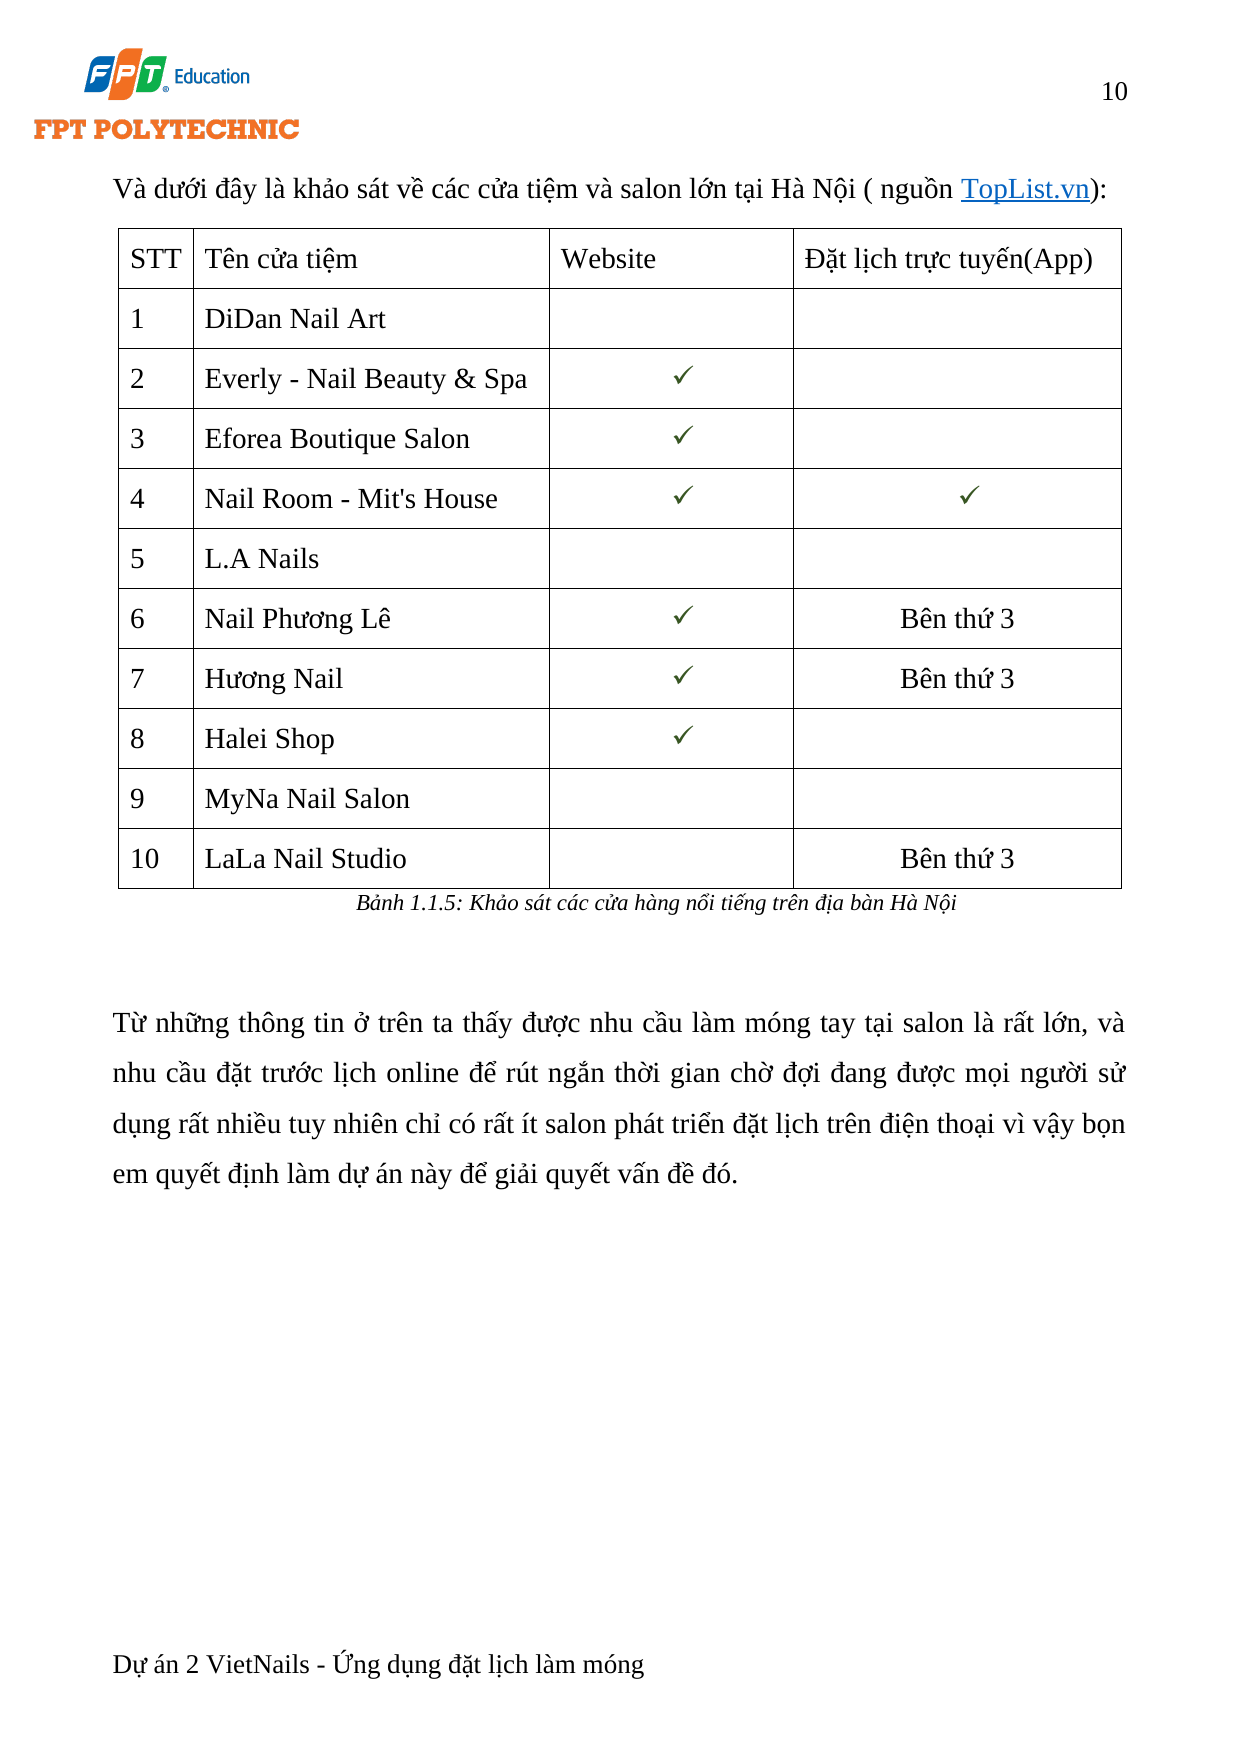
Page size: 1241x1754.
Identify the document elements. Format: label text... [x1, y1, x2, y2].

table_cell 10 [119, 829, 193, 888]
table_cell Everly - Nail Beauty & Spa [194, 349, 549, 408]
text Và dưới đây là khảo sát về các cửa tiệm và salon lớn tại Hà Nội ( nguồn TopList.vn): [112, 171, 1128, 205]
table_cell [794, 409, 1121, 468]
table_cell [550, 469, 793, 528]
table_header Website [550, 229, 793, 288]
table_cell [550, 529, 793, 588]
table_cell L.A Nails [194, 529, 549, 588]
text Bảnh 1.1.5: Khảo sát các cửa hàng nổi tiếng trên địa bàn Hà Nội [112, 889, 1128, 915]
table_cell 3 [119, 409, 193, 468]
table_cell [794, 769, 1121, 828]
table_cell [550, 349, 793, 408]
table_cell 2 [119, 349, 193, 408]
text Từ những thông tin ở trên ta thấy được nhu cầu làm móng tay tại salon là rất lớn, và nhu cầu đặt trước lịch online để rút ngắn thời gian chờ đợi đang được mọi người sử dụng rất nhiều tuy nhiên chỉ có rất ít salon phát triển đặt lịch trên điện thoại vì vậy bọn em quyết định làm dự án này để giải quyết vấn đề đó. [112, 1005, 1128, 1190]
table_cell [550, 649, 793, 708]
table_header Tên cửa tiệm [194, 229, 549, 288]
table_cell Bên thứ 3 [794, 589, 1121, 648]
table_cell MyNa Nail Salon [194, 769, 549, 828]
table_cell DiDan Nail Art [194, 289, 549, 348]
table_cell 8 [119, 709, 193, 768]
table_cell [550, 709, 793, 768]
table_cell Nail Room - Mit's House [194, 469, 549, 528]
table_cell LaLa Nail Studio [194, 829, 549, 888]
table_header STT [119, 229, 193, 288]
table_cell Bên thứ 3 [794, 829, 1121, 888]
table_cell Nail Phương Lê [194, 589, 549, 648]
table_cell 1 [119, 289, 193, 348]
table_cell [794, 529, 1121, 588]
table_cell Eforea Boutique Salon [194, 409, 549, 468]
table_cell Hương Nail [194, 649, 549, 708]
table_cell Halei Shop [194, 709, 549, 768]
table_cell [550, 589, 793, 648]
table_cell [794, 469, 1121, 528]
picture [25, 40, 308, 148]
table_cell [550, 409, 793, 468]
table_cell [794, 709, 1121, 768]
table_cell 6 [119, 589, 193, 648]
table_cell [550, 829, 793, 888]
table_cell [794, 349, 1121, 408]
table_cell 5 [119, 529, 193, 588]
table_cell [794, 289, 1121, 348]
table_header Đặt lịch trực tuyến(App) [794, 229, 1121, 288]
table_cell Bên thứ 3 [794, 649, 1121, 708]
table_cell 7 [119, 649, 193, 708]
table_cell [550, 769, 793, 828]
table_cell 4 [119, 469, 193, 528]
table_cell [550, 289, 793, 348]
table_cell 9 [119, 769, 193, 828]
